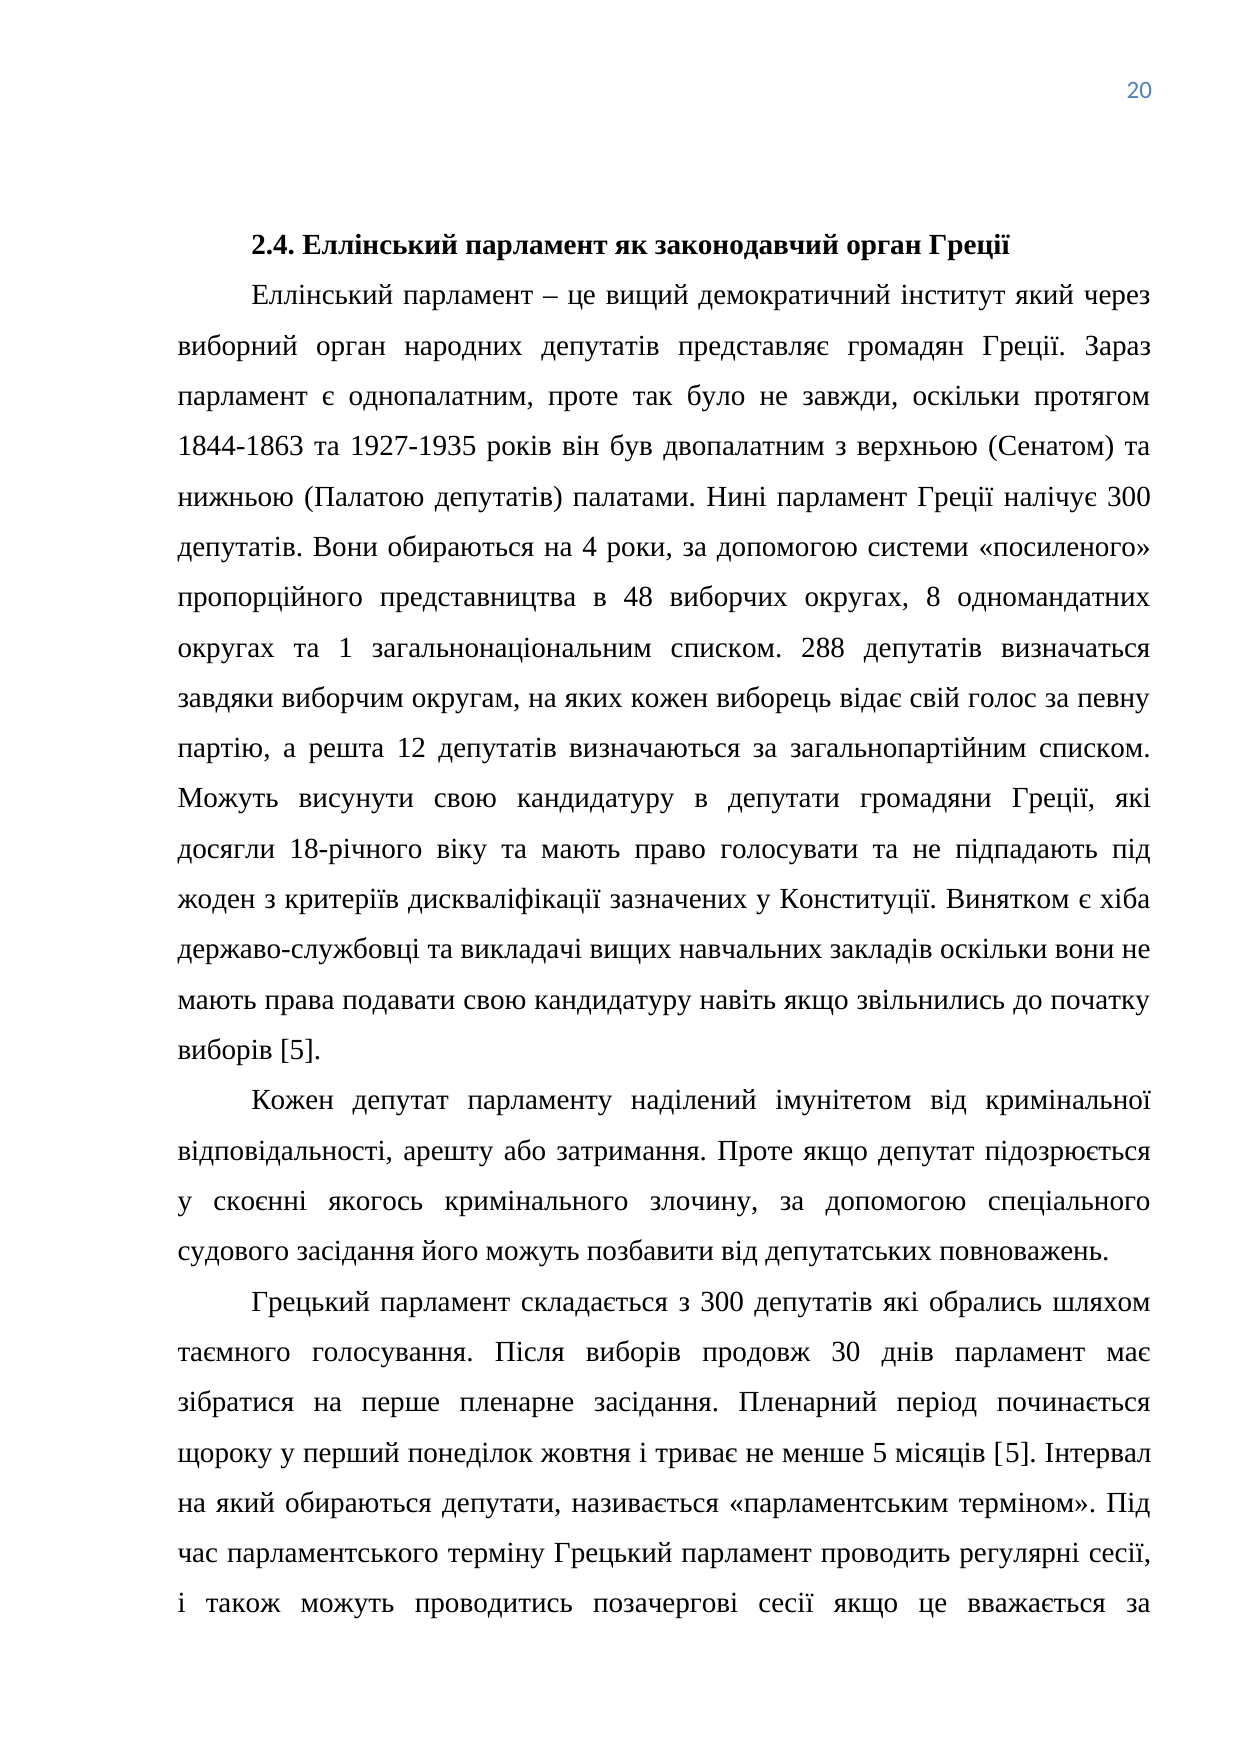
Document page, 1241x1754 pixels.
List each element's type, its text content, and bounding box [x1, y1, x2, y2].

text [177, 1284, 1152, 1619]
text Кожен депутат парламенту наділений імунітетом від кримінальної відповідальності, арешту або затримання. Проте якщо депутат підозрюється у скоєнні якогось кримінального злочину, за допомогою спеціального судового засідання його можуть позбавити від депутатських повноважень. [177, 1082, 1152, 1267]
text Еллінський парламент – це вищий демократичний інститут який через виборний орган народних депутатів представляє громадян Греції. Зараз парламент є однопалатним, проте так було не завжди, оскільки протягом 1844-1863 та 1927-1935 років він був двопалатним з верхньою (Сенатом) та нижньою (Палатою депутатів) палатами. Нині парламент Греції налічує 300 депутатів. Вони обираються на 4 роки, за допомогою системи «посиленого» пропорційного представництва в 48 виборчих округах, 8 одномандатних округах та 1 загальнонаціональним списком. 288 депутатів визначаться завдяки виборчим округам, на яких кожен виборець відає свій голос за певну партію, а решта 12 депутатів визначаються за загальнопартійним списком. Можуть висунути свою кандидатуру в депутати громадяни Греції, які досягли 18-річного віку та мають право голосувати та не підпадають під жоден з критеріїв дискваліфікації зазначених у Конституції. Винятком є хіба державо-службовці та викладачі вищих навчальних закладів оскільки вони не мають права подавати свою кандидатуру навіть якщо звільнились до початку виборів [5]. [177, 277, 1152, 1066]
subtitle 2.4. Еллінський парламент як законодавчий орган Греції [177, 227, 1152, 261]
